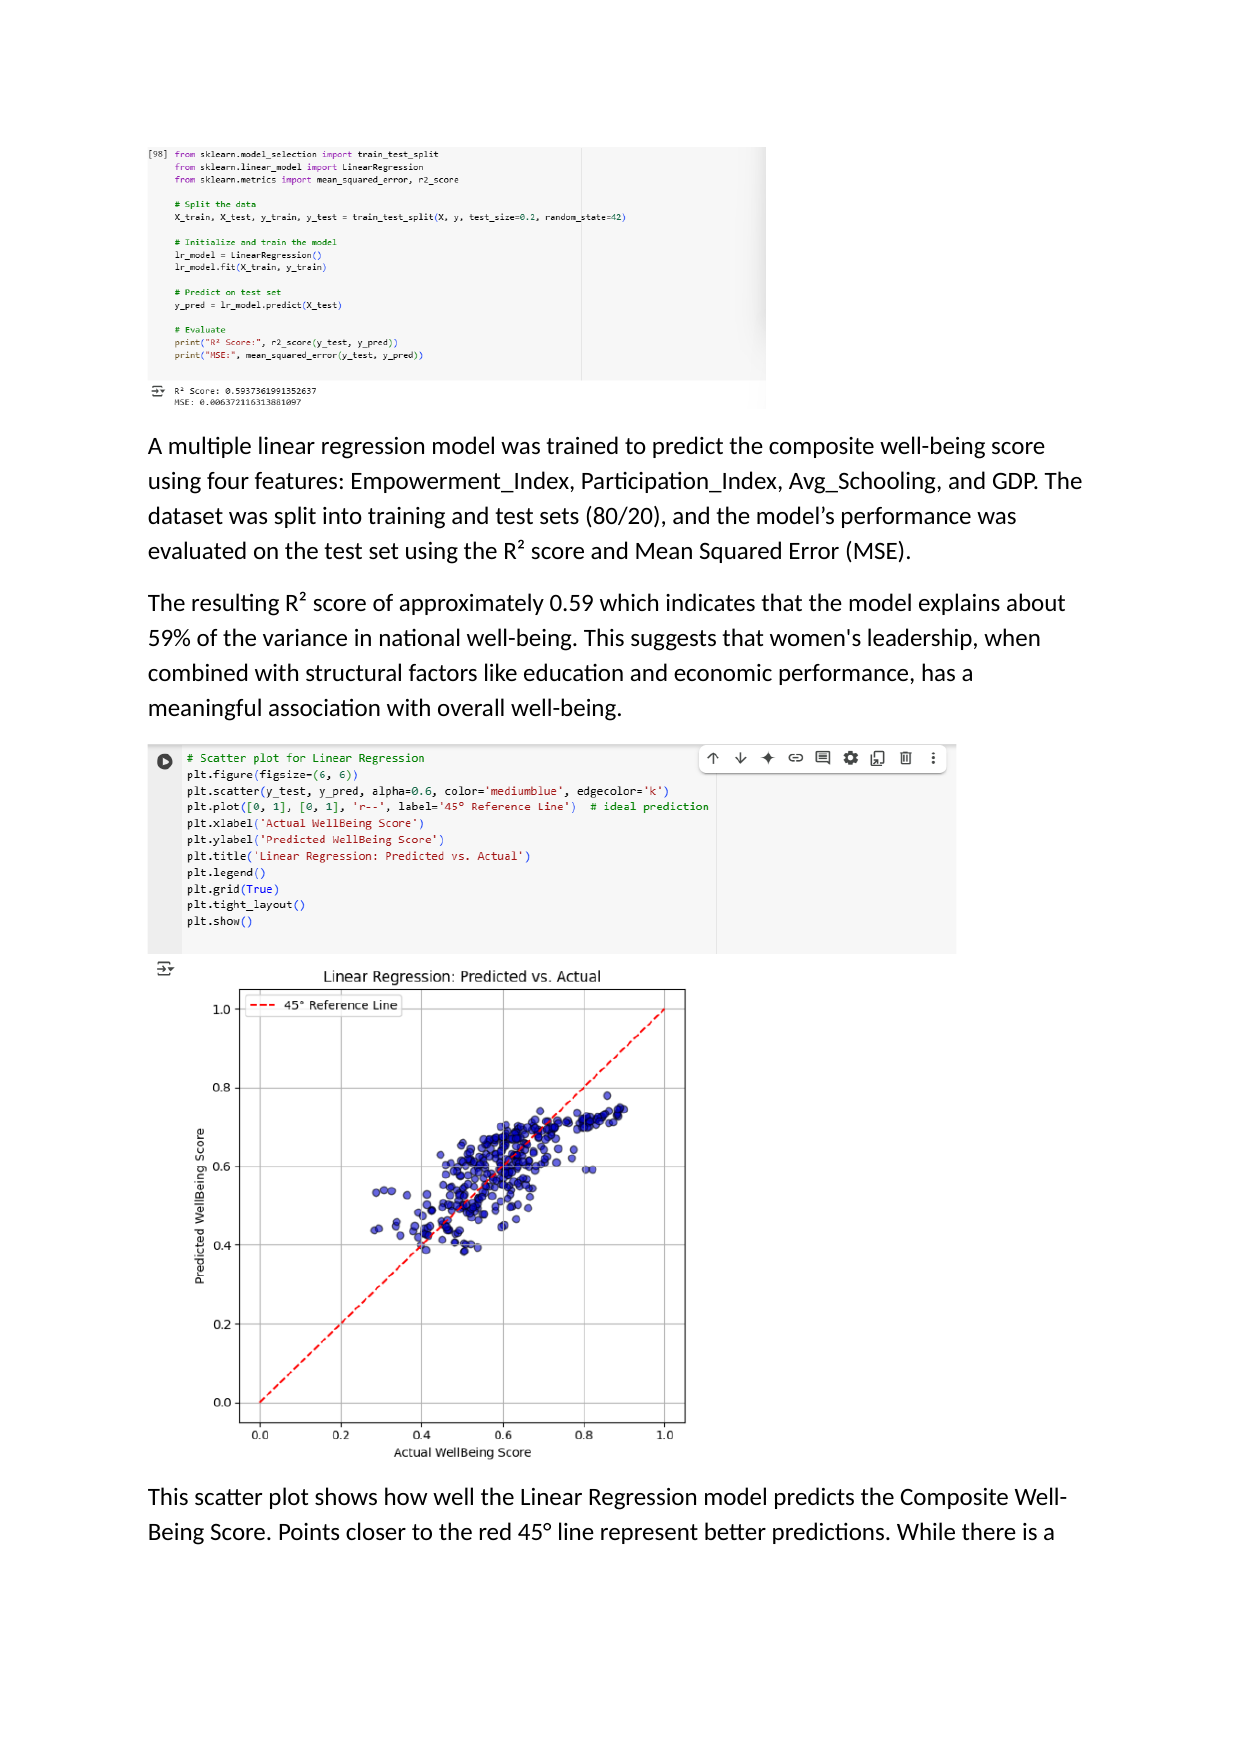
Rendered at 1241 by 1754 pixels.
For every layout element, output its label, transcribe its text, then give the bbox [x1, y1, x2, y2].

picture [147, 743, 957, 1460]
text The resulting R² score of approximately 0.59 which indicates that the model explains about 59% of the variance in national well-being. This suggests that women's leadership, when combined with structural factors like education and economic performance, has a meaningful association with overall well-being. [148, 587, 1093, 722]
picture [147, 147, 766, 409]
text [148, 1481, 1093, 1547]
text A multiple linear regression model was trained to predict the composite well-being score using four features: Empowerment_Index, Participation_Index, Avg_Schooling, and GDP. The dataset was split into training and test sets (80/20), and the model’s performance was evaluated on the test set using the R² score and Mean Squared Error (MSE). [148, 430, 1093, 566]
